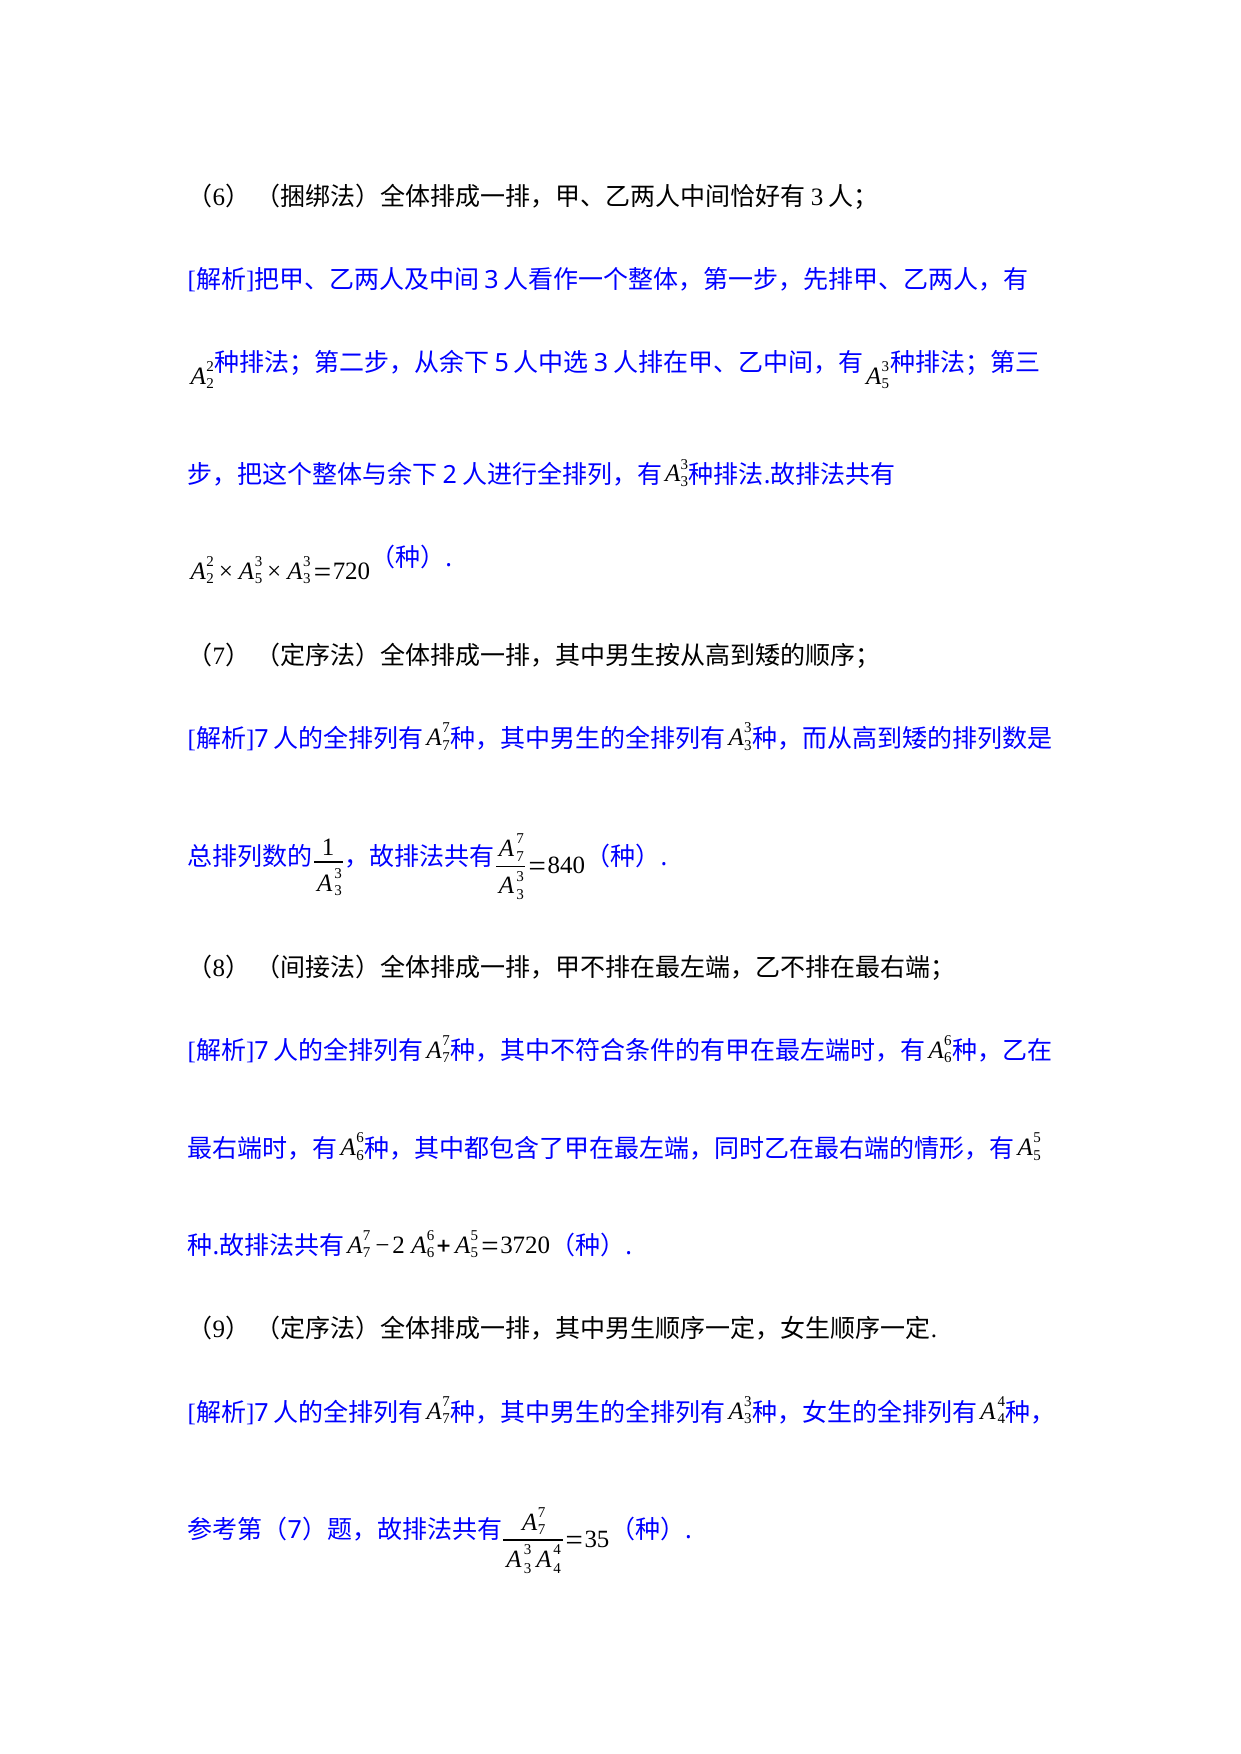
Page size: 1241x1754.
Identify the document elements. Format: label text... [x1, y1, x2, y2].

text [解析]7人的全排列有种，其中不符合条件的有甲在最左端时，有种，乙在最右端时，有种，其中都包含了甲在最左端，同时乙在最右端的情形，有种.故排法共有（种）. [187, 1016, 1053, 1276]
text [解析]7人的全排列有种，其中男生的全排列有种，女生的全排列有种，参考第（7）题，故排法共有（种）. [187, 1378, 1053, 1589]
text （8） （间接法）全体排成一排，甲不排在最左端，乙不排在最右端； [187, 933, 1053, 998]
text （7） （定序法）全体排成一排，其中男生按从高到矮的顺序； [187, 621, 1053, 686]
text [解析]7人的全排列有种，其中男生的全排列有种，而从高到矮的排列数是总排列数的，故排法共有（种）. [187, 704, 1053, 915]
text （6） （捆绑法）全体排成一排，甲、乙两人中间恰好有3人； [187, 162, 1053, 227]
text （9） （定序法）全体排成一排，其中男生顺序一定，女生顺序一定. [187, 1294, 1053, 1359]
text [解析]把甲、乙两人及中间3人看作一个整体，第一步，先排甲、乙两人，有种排法；第二步，从余下5人中选3人排在甲、乙中间，有种排法；第三步，把这个整体与余下2人进行全排列，有种排法.故排法共有（种）. [187, 245, 1053, 603]
